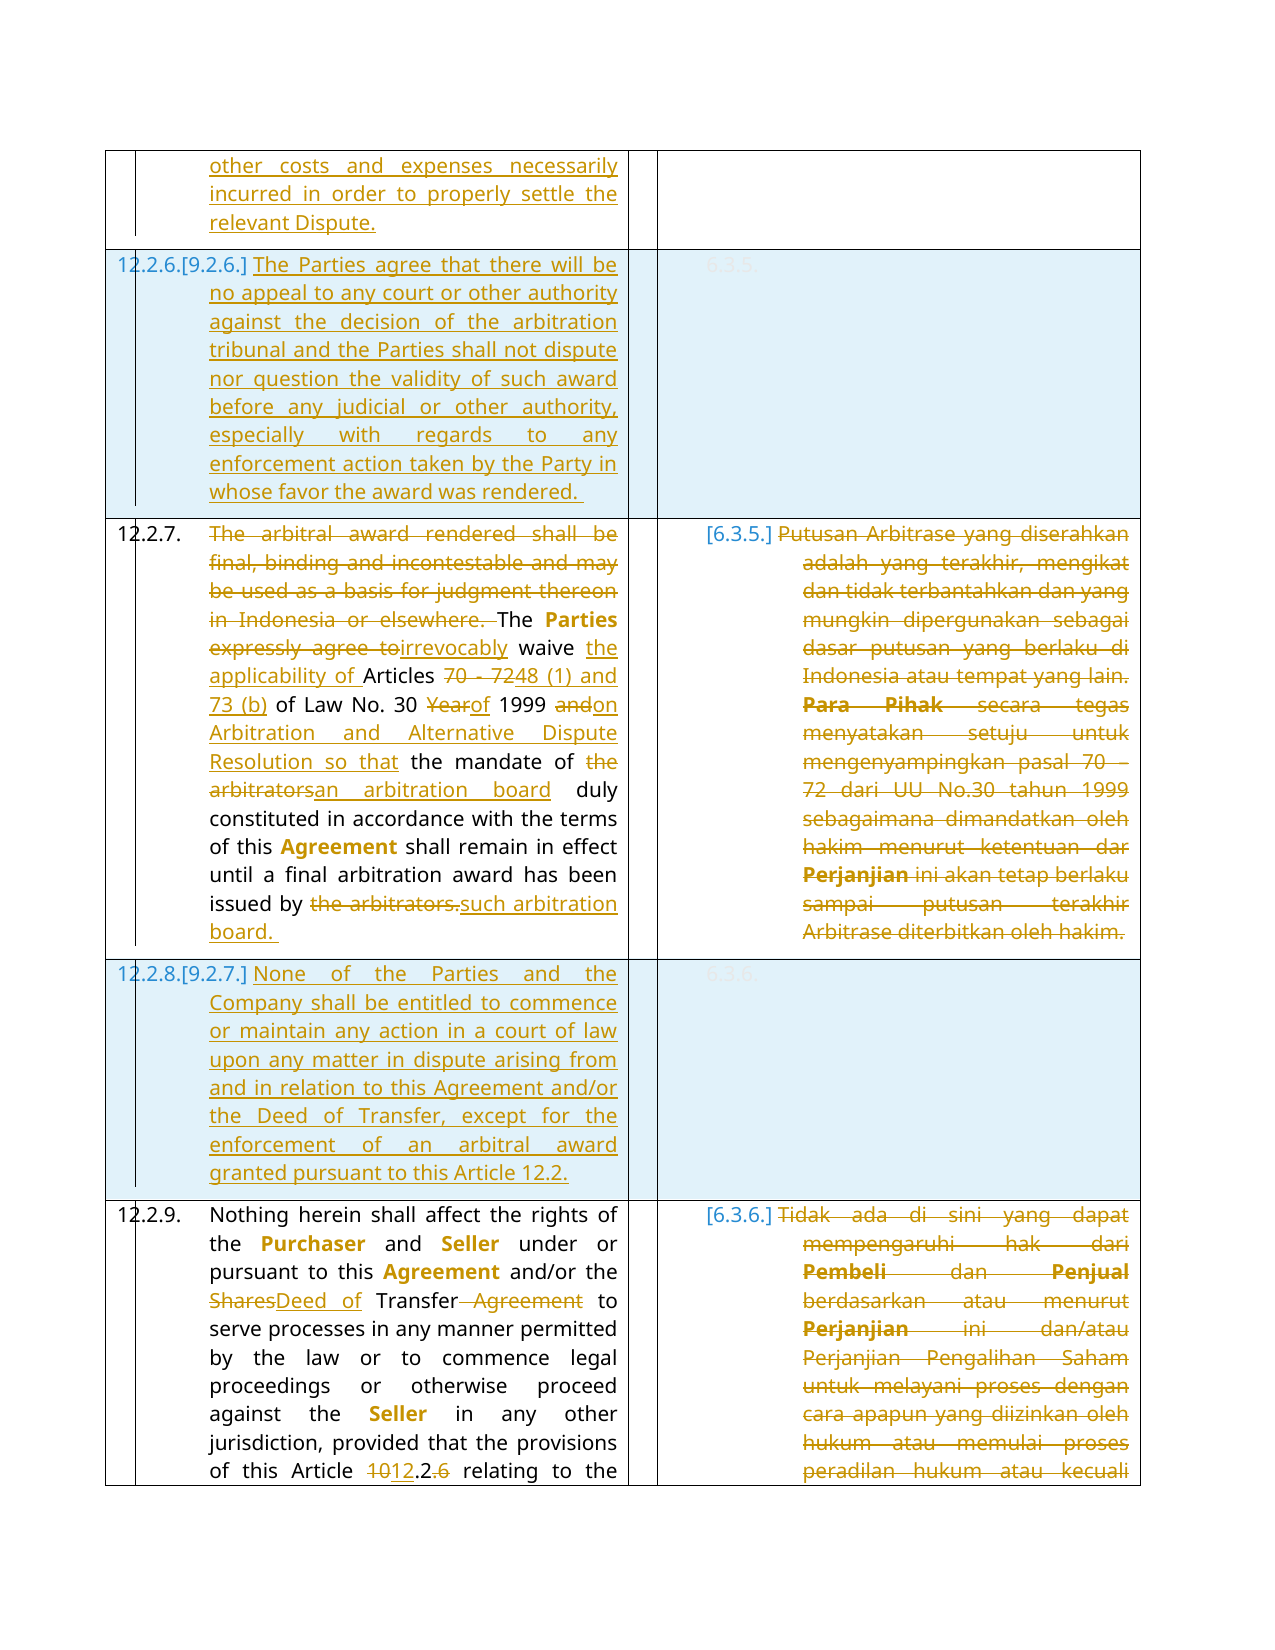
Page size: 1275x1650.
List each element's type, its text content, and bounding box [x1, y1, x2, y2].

table_cell [658, 519, 1140, 958]
table_cell [658, 1201, 1140, 1485]
table_cell [629, 1201, 657, 1485]
table_cell The Parties waive Articles of Law No. 30 1999 the mandate of duly constituted in accordance with the terms of this Agreement shall remain in effect until a final arbitration award has been issued by [106, 519, 628, 958]
table_cell [629, 519, 657, 958]
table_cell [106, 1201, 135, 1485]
table_cell [658, 151, 1140, 249]
table_cell [629, 151, 657, 249]
table_cell [106, 151, 628, 249]
